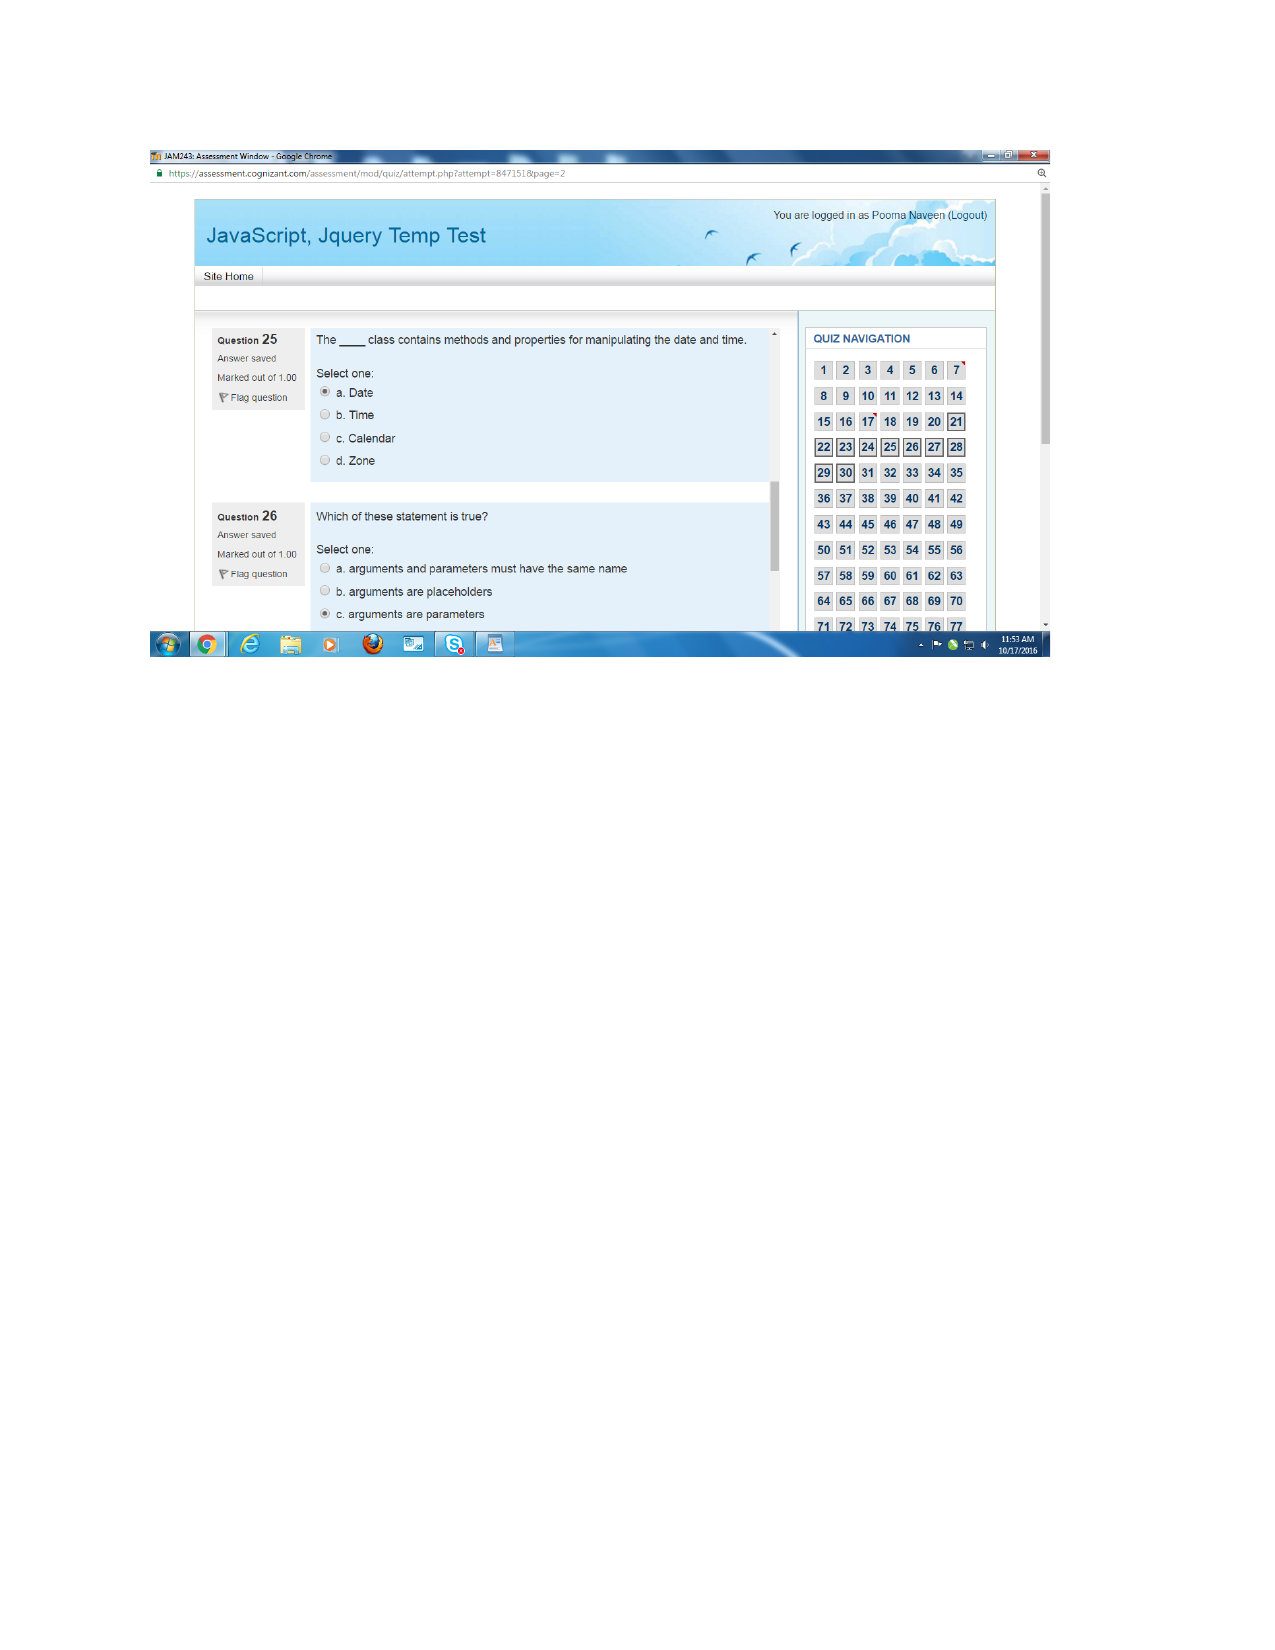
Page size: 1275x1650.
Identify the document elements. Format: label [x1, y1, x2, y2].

picture [150, 150, 1050, 657]
